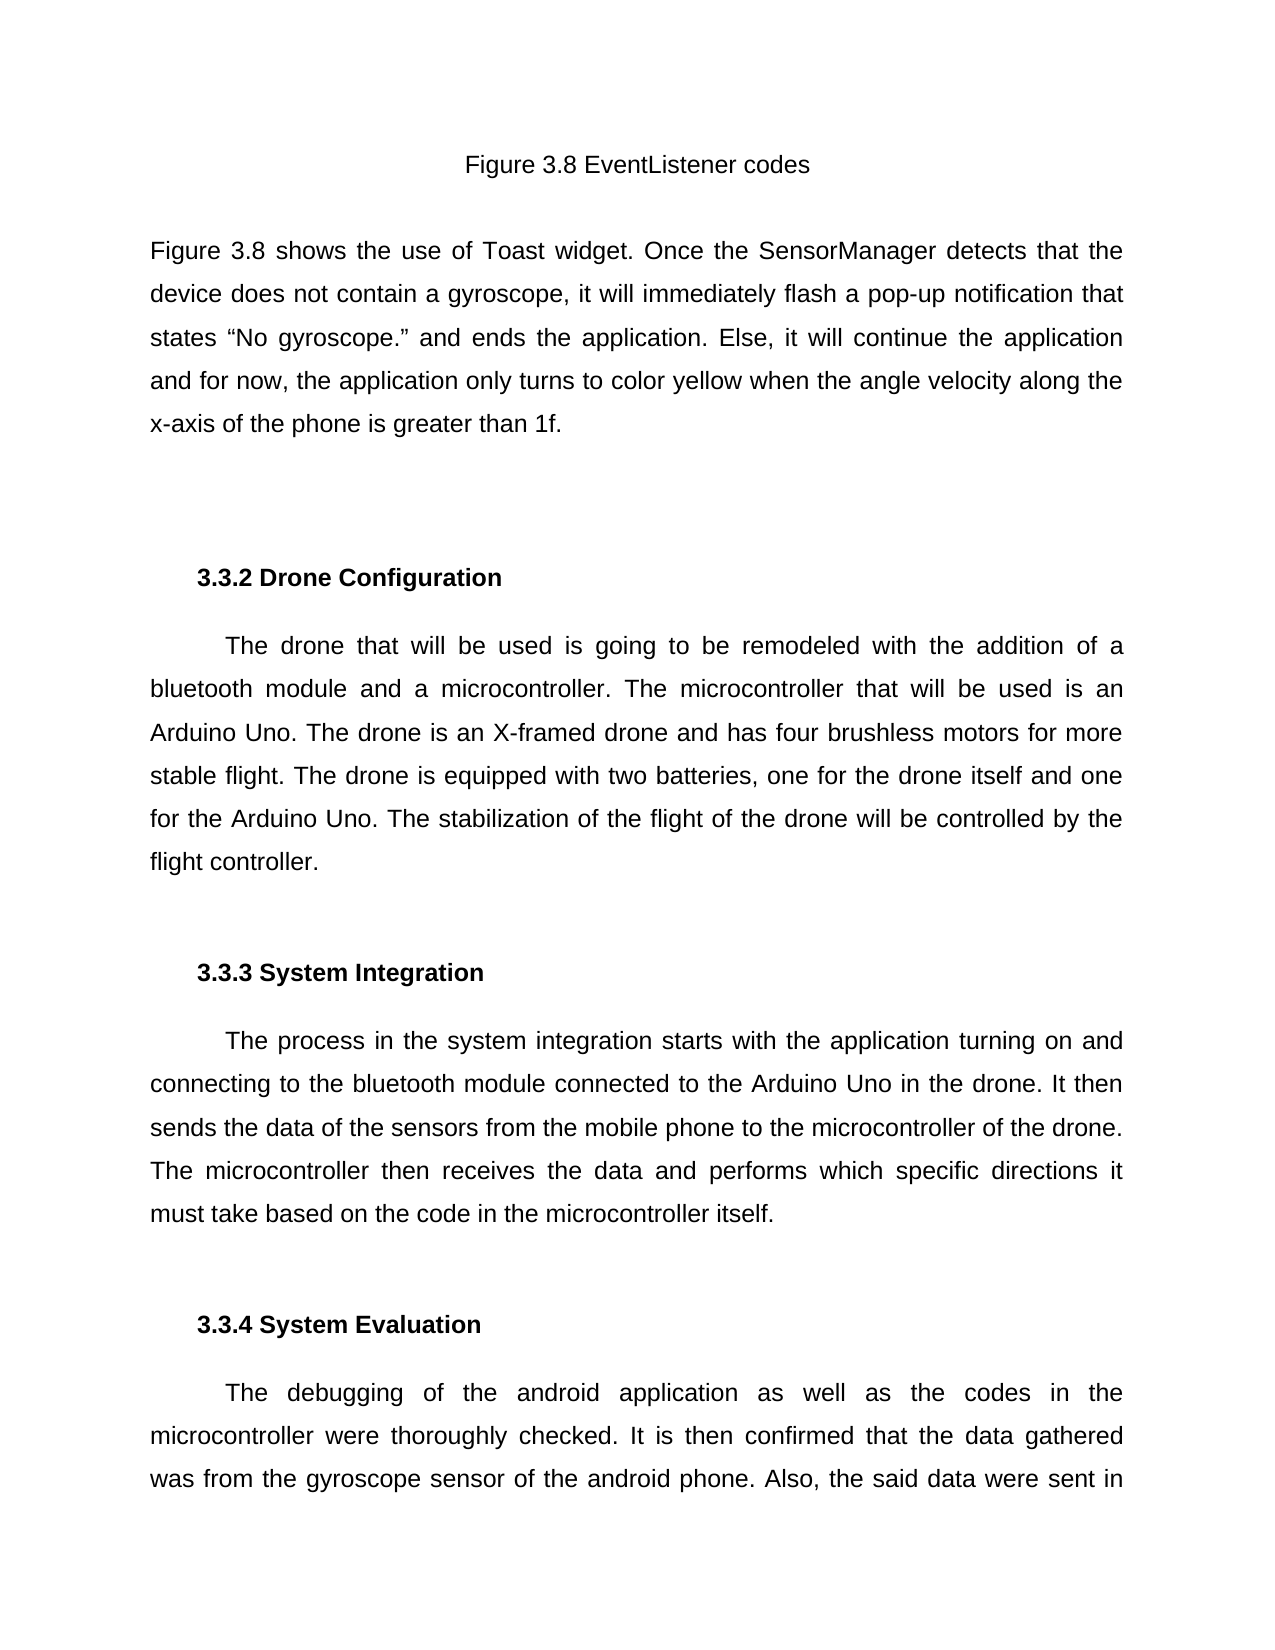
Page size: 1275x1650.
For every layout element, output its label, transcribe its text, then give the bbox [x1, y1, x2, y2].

text The drone that will be used is going to be remodeled with the addition of a bluetooth module and a microcontroller. The microcontroller that will be used is an Arduino Uno. The drone is an X-framed drone and has four brushless motors for more stable flight. The drone is equipped with two batteries, one for the drone itself and one for the Arduino Uno. The stabilization of the flight of the drone will be controlled by the flight controller. [150, 631, 1125, 876]
text The process in the system integration starts with the application turning on and connecting to the bluetooth module connected to the Arduino Uno in the drone. It then sends the data of the sensors from the mobile phone to the microcontroller of the drone. The microcontroller then receives the data and performs which specific directions it must take based on the code in the microcontroller itself. [150, 1026, 1125, 1227]
subtitle 3.3.2 Drone Configuration [150, 563, 1125, 592]
text Figure 3.8 shows the use of Toast widget. Once the SensorManager detects that the device does not contain a gyroscope, it will immediately flash a pop-up notification that states “No gyroscope.” and ends the application. Else, it will continue the application and for now, the application only turns to color yellow when the angle velocity along the x-axis of the phone is greater than 1f. [150, 236, 1125, 437]
text Figure 3.8 EventListener codes [150, 150, 1125, 179]
subtitle 3.3.3 System Integration [150, 958, 1125, 987]
subtitle 3.3.4 System Evaluation [150, 1310, 1125, 1339]
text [150, 1378, 1125, 1493]
